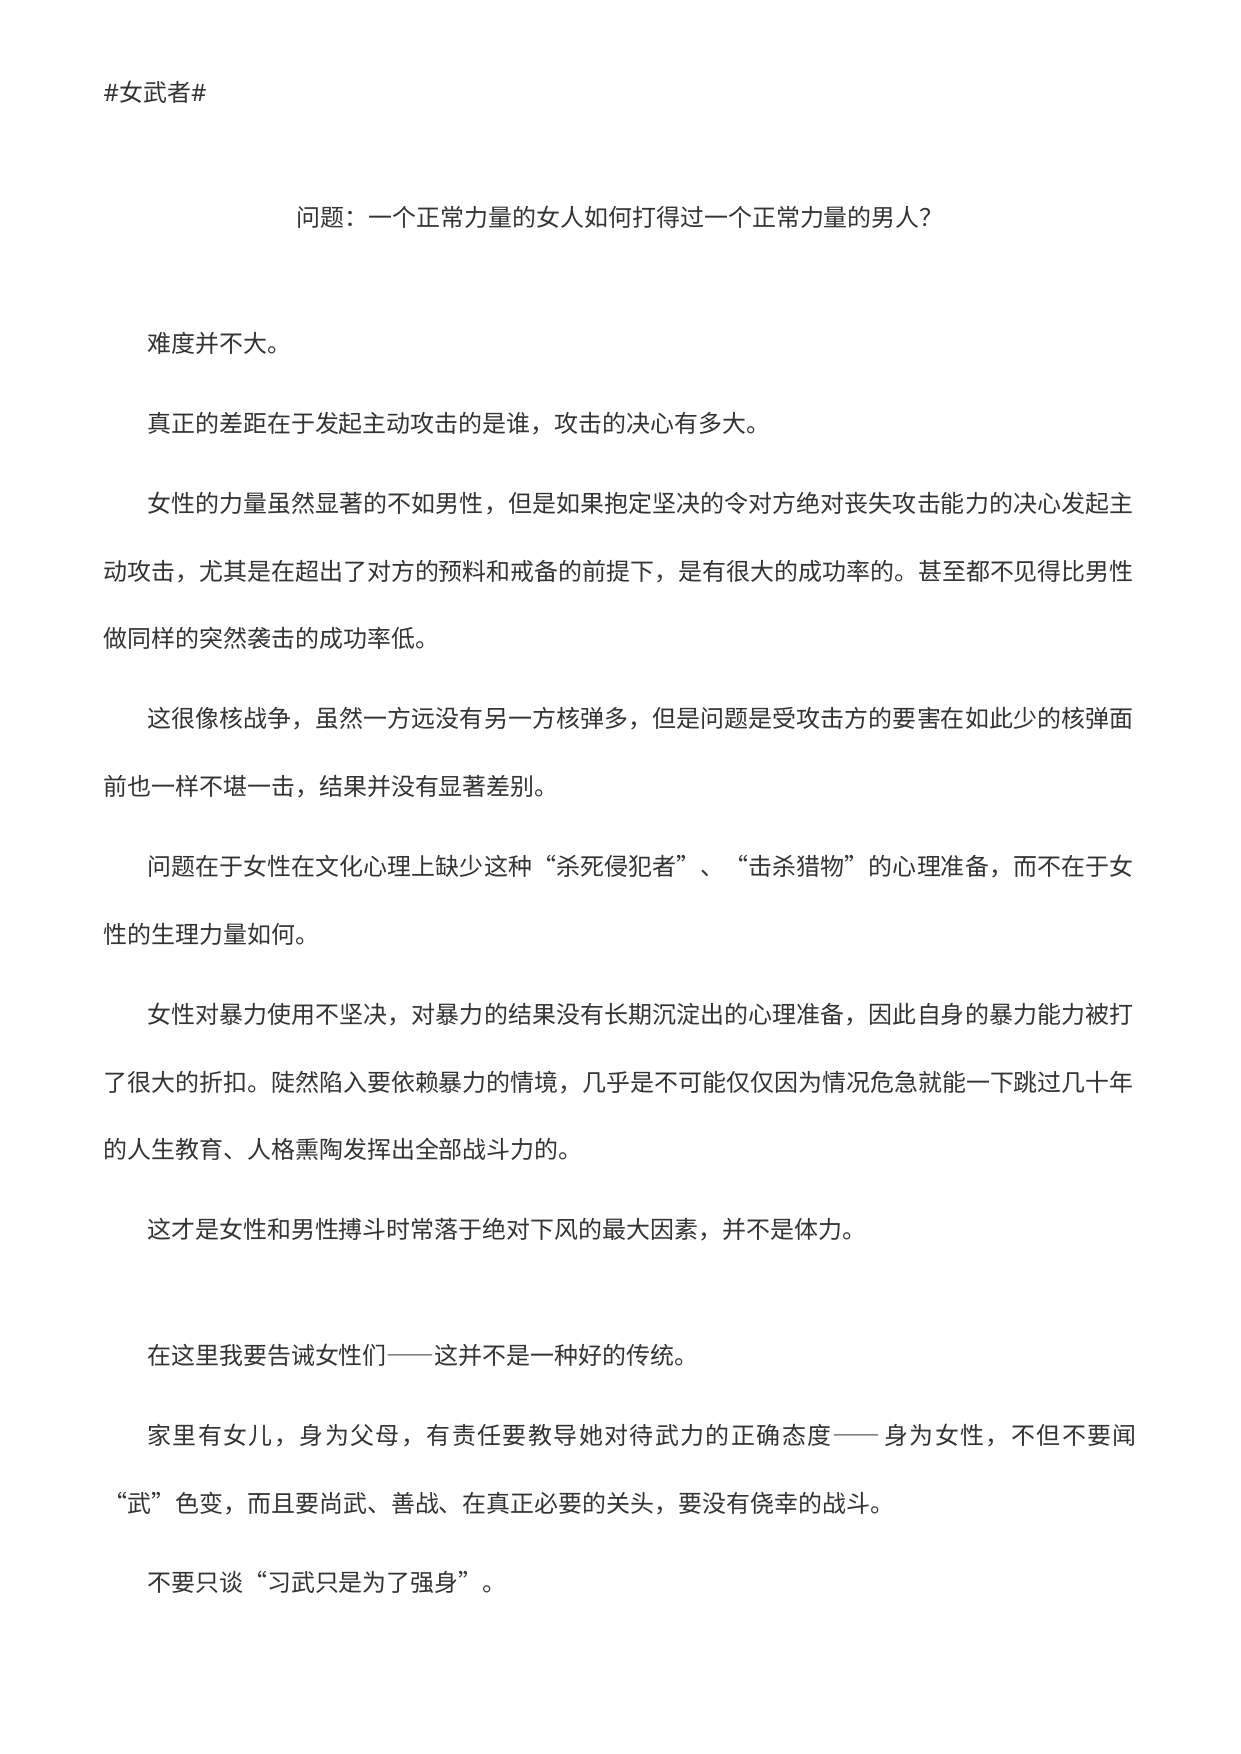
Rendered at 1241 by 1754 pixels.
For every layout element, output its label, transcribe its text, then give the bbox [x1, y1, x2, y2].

text 难度并不大。 [103, 308, 1137, 376]
text 问题：一个正常力量的女人如何打得过一个正常力量的男人？ [103, 182, 1137, 250]
text 女性对暴力使用不坚决，对暴力的结果没有长期沉淀出的心理准备，因此自身的暴力能力被打了很大的折扣。陡然陷入要依赖暴力的情境，几乎是不可能仅仅因为情况危急就能一下跳过几十年的人生教育、人格熏陶发挥出全部战斗力的。 [103, 979, 1137, 1182]
text 家里有女儿，身为父母，有责任要教导她对待武力的正确态度——身为女性，不但不要闻“武”色变，而且要尚武、善战、在真正必要的关头，要没有侥幸的战斗。 [103, 1400, 1137, 1536]
text 女性的力量虽然显著的不如男性，但是如果抱定坚决的令对方绝对丧失攻击能力的决心发起主动攻击，尤其是在超出了对方的预料和戒备的前提下，是有很大的成功率的。甚至都不见得比男性做同样的突然袭击的成功率低。 [103, 468, 1137, 671]
text 这很像核战争，虽然一方远没有另一方核弹多，但是问题是受攻击方的要害在如此少的核弹面前也一样不堪一击，结果并没有显著差别。 [103, 683, 1137, 819]
text #女武者# [103, 57, 1137, 125]
text 这才是女性和男性搏斗时常落于绝对下风的最大因素，并不是体力。 [103, 1194, 1137, 1262]
text 问题在于女性在文化心理上缺少这种“杀死侵犯者”、“击杀猎物”的心理准备，而不在于女性的生理力量如何。 [103, 831, 1137, 967]
text 不要只谈“习武只是为了强身”。 [103, 1547, 1137, 1615]
text 在这里我要告诫女性们——这并不是一种好的传统。 [103, 1320, 1137, 1388]
text 真正的差距在于发起主动攻击的是谁，攻击的决心有多大。 [103, 388, 1137, 456]
